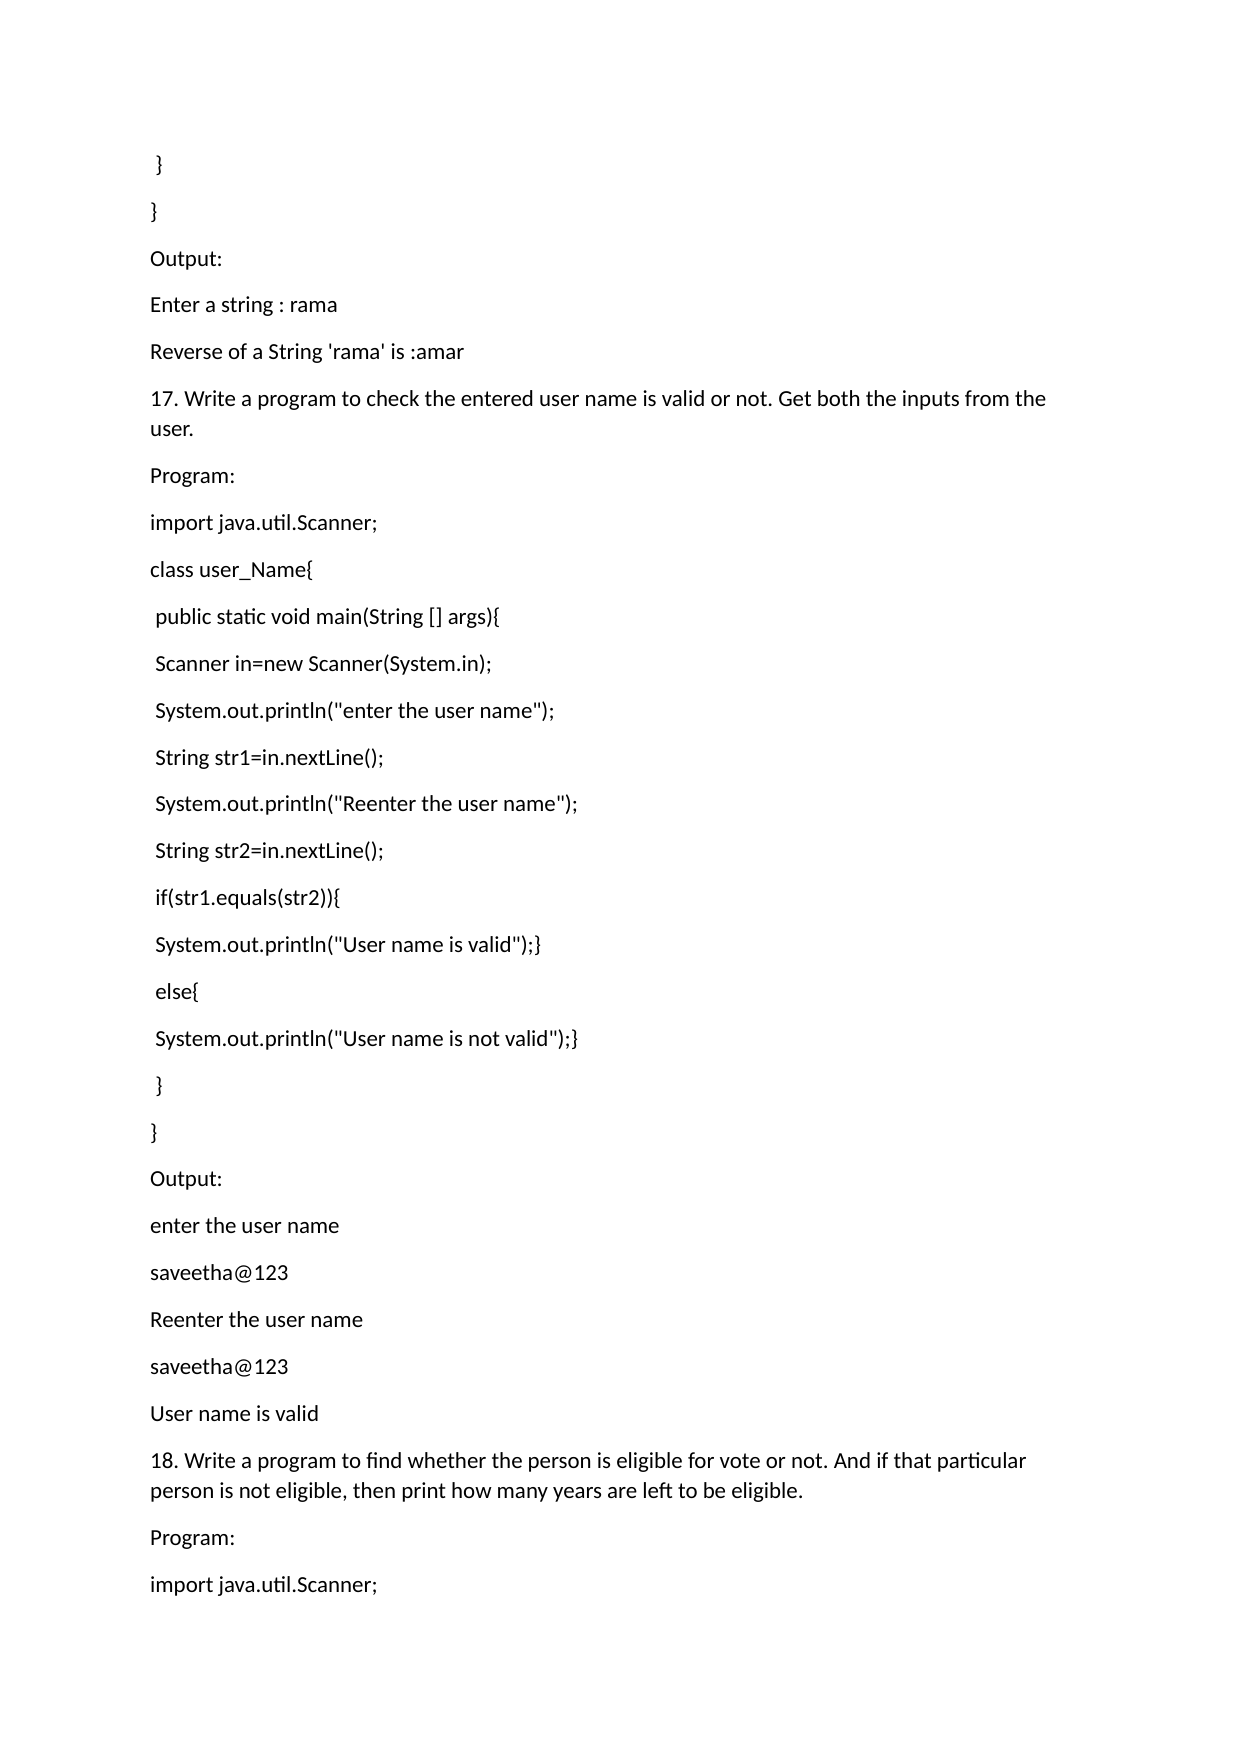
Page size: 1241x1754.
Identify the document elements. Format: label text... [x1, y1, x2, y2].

text User name is valid [150, 1399, 1090, 1427]
text } [150, 1071, 1090, 1099]
text String str2=in.nextLine(); [150, 836, 1090, 864]
text Enter a string : rama [150, 291, 1090, 319]
text Output: [150, 1164, 1090, 1193]
text if(str1.equals(str2)){ [150, 883, 1090, 911]
text Reverse of a String 'rama' is :amar [150, 337, 1090, 366]
text System.out.println("User name is valid");} [150, 930, 1090, 958]
text Output: [150, 244, 1090, 272]
text class user_Name{ [150, 555, 1090, 583]
text saveetha@123 [150, 1258, 1090, 1286]
text 18. Write a program to find whether the person is eligible for vote or not. And if that particular person is not eligible, then print how many years are left to be eligible. [150, 1446, 1090, 1504]
text } [150, 150, 1090, 178]
text Scanner in=new Scanner(System.in); [150, 649, 1090, 677]
text 17. Write a program to check the entered user name is valid or not. Get both the inputs from the user. [150, 384, 1090, 443]
text else{ [150, 977, 1090, 1005]
text public static void main(String [] args){ [150, 602, 1090, 630]
text Program: [150, 461, 1090, 489]
text Program: [150, 1523, 1090, 1551]
text import java.util.Scanner; [150, 1570, 1090, 1598]
text System.out.println("Reenter the user name"); [150, 789, 1090, 818]
text import java.util.Scanner; [150, 508, 1090, 536]
text } [150, 1118, 1090, 1146]
text System.out.println("User name is not valid");} [150, 1024, 1090, 1052]
text String str1=in.nextLine(); [150, 743, 1090, 771]
text enter the user name [150, 1211, 1090, 1239]
text saveetha@123 [150, 1352, 1090, 1380]
text } [150, 197, 1090, 225]
text Reenter the user name [150, 1305, 1090, 1333]
text System.out.println("enter the user name"); [150, 696, 1090, 724]
